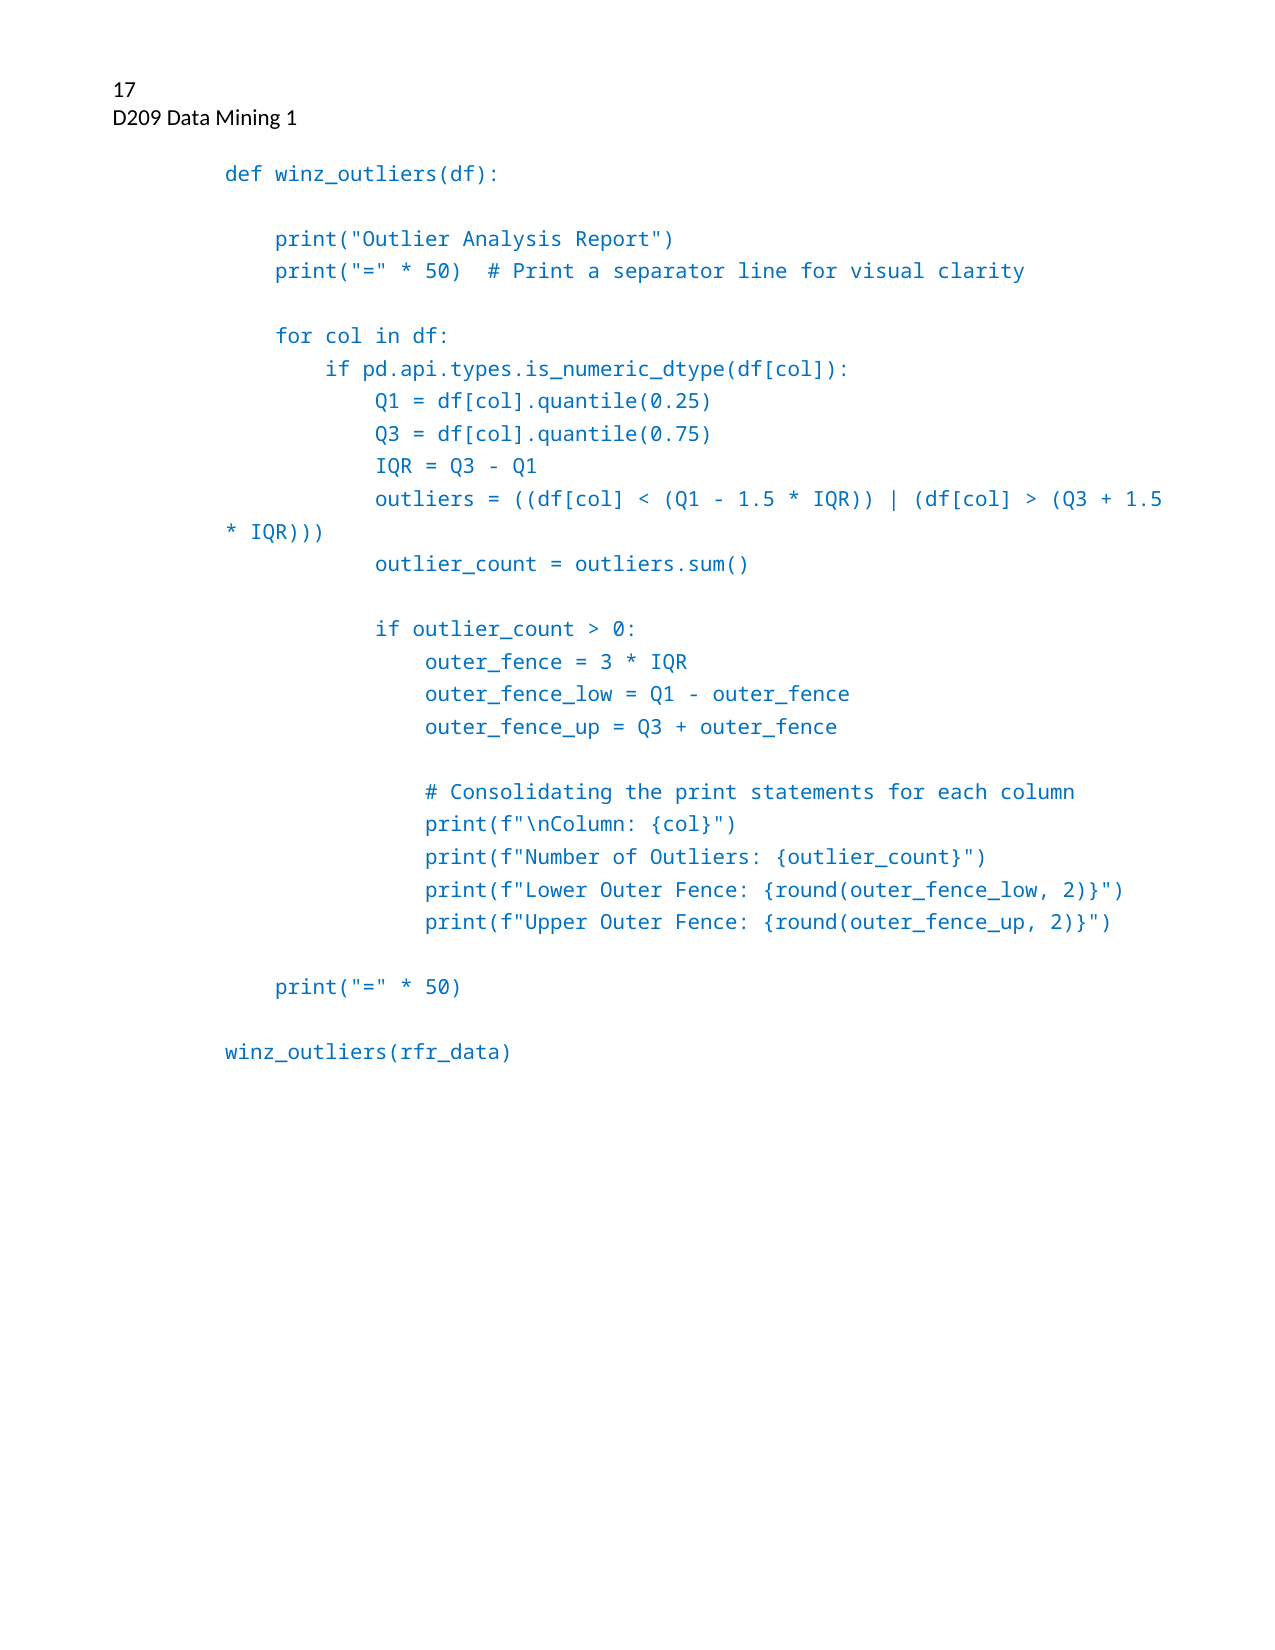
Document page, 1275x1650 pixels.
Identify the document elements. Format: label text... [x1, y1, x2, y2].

list winz_outliers(rfr_data) [225, 1037, 1162, 1066]
list print("=" * 50) [225, 972, 1162, 1001]
list Q3 = df[col].quantile(0.75) [225, 419, 1162, 447]
list print("=" * 50) # Print a separator line for visual clarity [225, 256, 1162, 285]
list for col in df: [225, 321, 1162, 350]
list outer_fence_up = Q3 + outer_fence [225, 712, 1162, 741]
list IQR = Q3 - Q1 [225, 452, 1162, 480]
list outlier_count = outliers.sum() [225, 549, 1162, 578]
list Q1 = df[col].quantile(0.25) [225, 386, 1162, 415]
list def winz_outliers(df): [225, 159, 1162, 187]
list outer_fence = 3 * IQR [225, 647, 1162, 675]
list outliers = ((df[col] < (Q1 - 1.5 * IQR)) | (df[col] > (Q3 + 1.5 * IQR))) [225, 484, 1162, 545]
list print(f"\nColumn: {col}") [225, 809, 1162, 838]
list if outlier_count > 0: [225, 614, 1162, 643]
list print(f"Upper Outer Fence: {round(outer_fence_up, 2)}") [225, 907, 1162, 936]
list print("Outlier Analysis Report") [225, 224, 1162, 252]
list print(f"Lower Outer Fence: {round(outer_fence_low, 2)}") [225, 875, 1162, 903]
list # Consolidating the print statements for each column [225, 777, 1162, 805]
list if pd.api.types.is_numeric_dtype(df[col]): [225, 354, 1162, 382]
list outer_fence_low = Q1 - outer_fence [225, 679, 1162, 708]
list print(f"Number of Outliers: {outlier_count}") [225, 842, 1162, 871]
